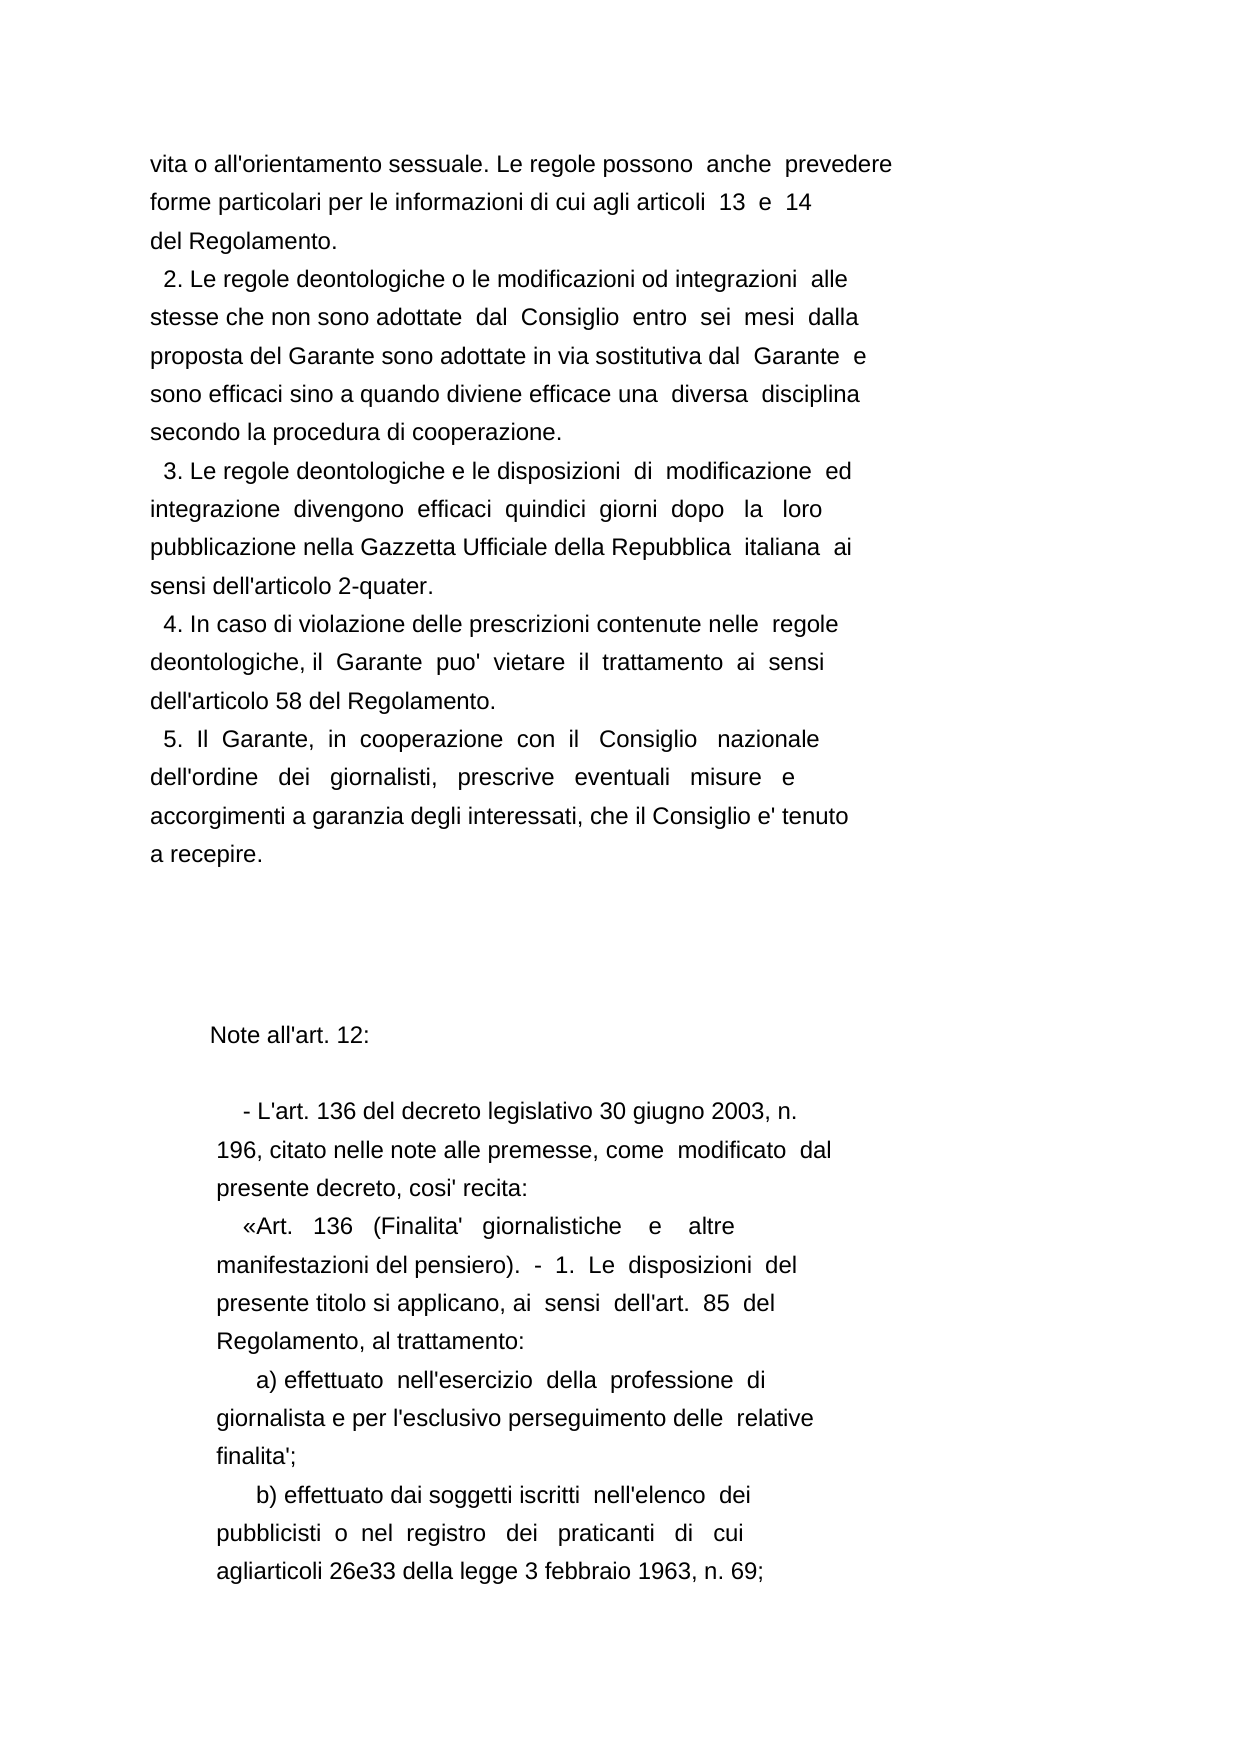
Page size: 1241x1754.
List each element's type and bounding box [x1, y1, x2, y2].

text [150, 1021, 1090, 1585]
text [150, 150, 1090, 904]
